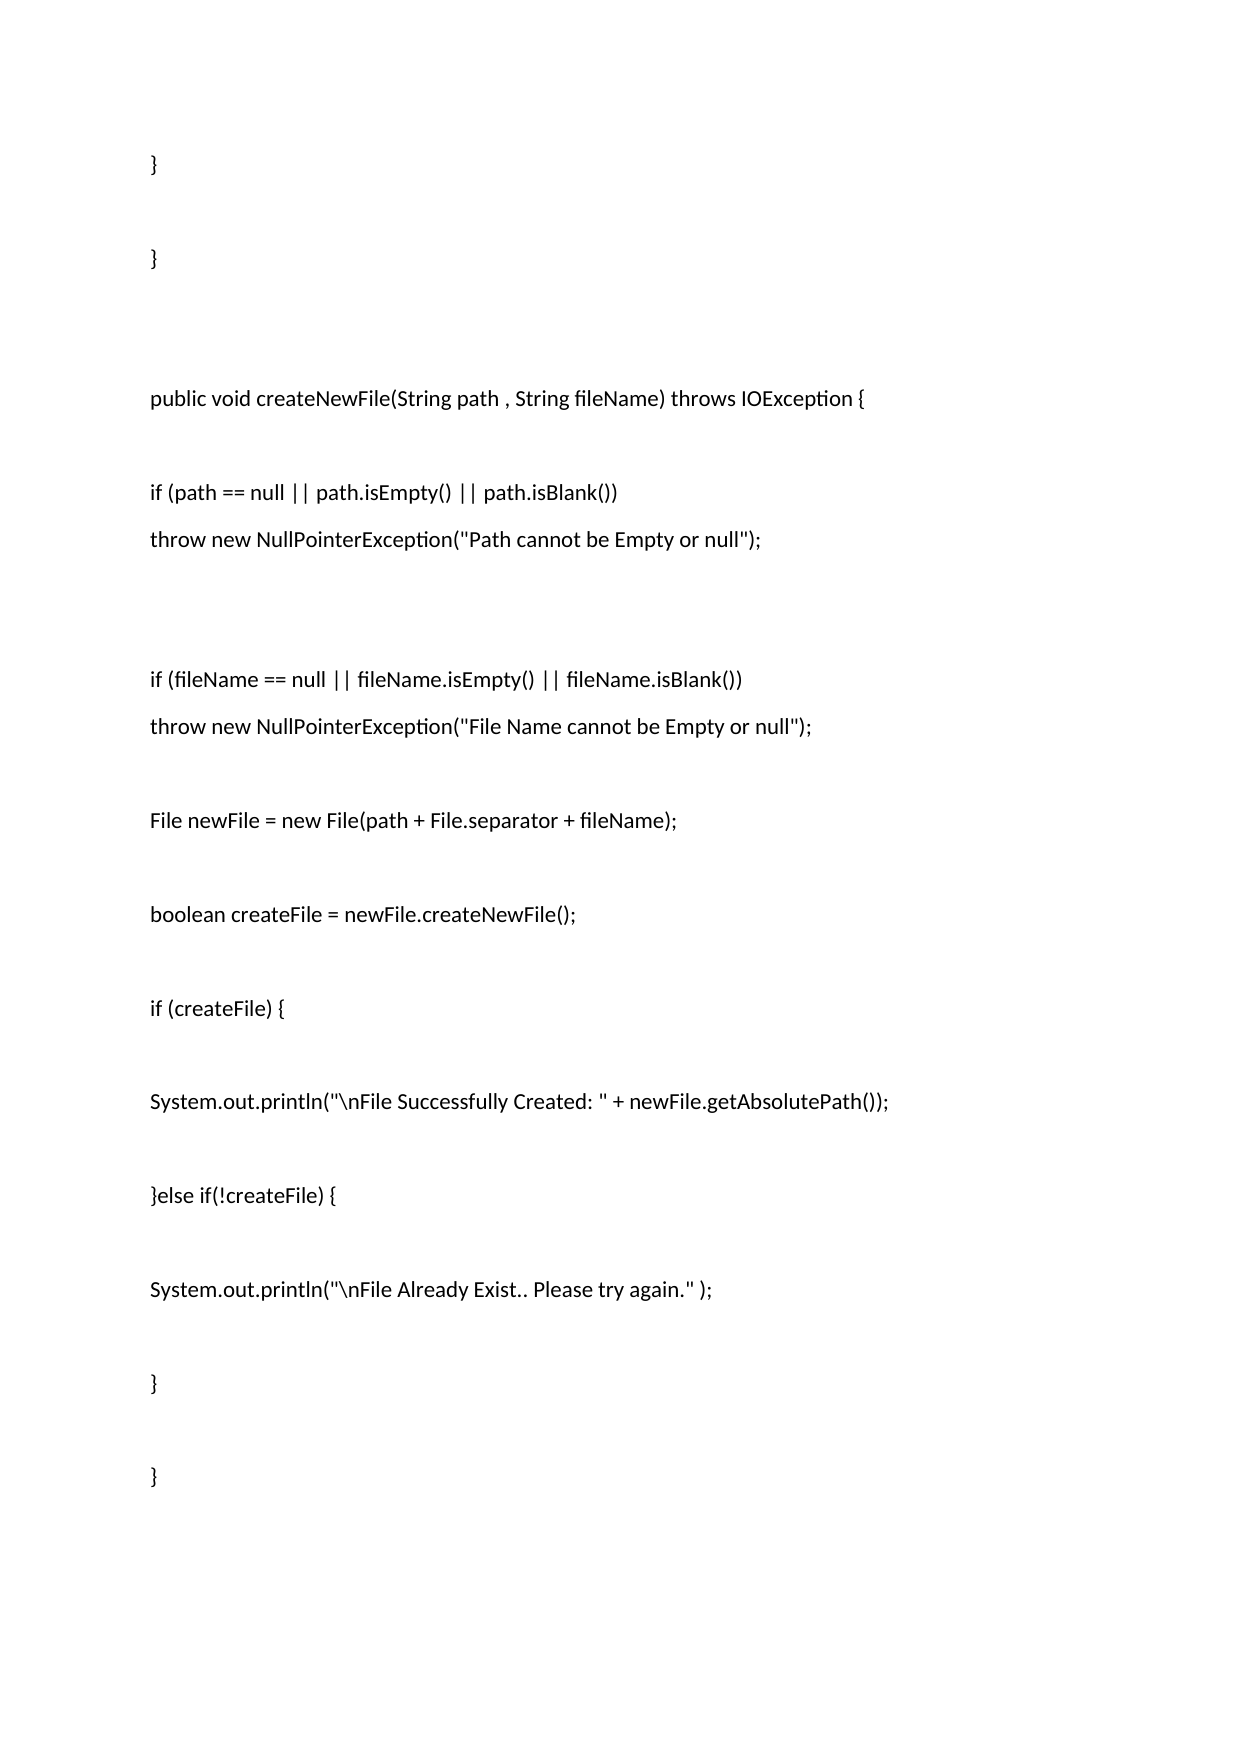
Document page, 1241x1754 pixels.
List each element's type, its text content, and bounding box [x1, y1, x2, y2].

text if (fileName == null || fileName.isEmpty() || fileName.isBlank()) [150, 666, 1090, 694]
text }else if(!createFile) { [150, 1181, 1090, 1209]
text } [150, 150, 1090, 178]
text } [150, 1369, 1090, 1397]
text File newFile = new File(path + File.separator + fileName); [150, 806, 1090, 834]
text if (path == null || path.isEmpty() || path.isBlank()) [150, 478, 1090, 506]
text boolean createFile = newFile.createNewFile(); [150, 900, 1090, 928]
text } [150, 1462, 1090, 1491]
text System.out.println("\nFile Successfully Created: " + newFile.getAbsolutePath()); [150, 1087, 1090, 1116]
text throw new NullPointerException("Path cannot be Empty or null"); [150, 525, 1090, 553]
text System.out.println("\nFile Already Exist.. Please try again." ); [150, 1275, 1090, 1303]
text public void createNewFile(String path , String fileName) throws IOException { [150, 384, 1090, 412]
text } [150, 244, 1090, 272]
text if (createFile) { [150, 994, 1090, 1022]
text throw new NullPointerException("File Name cannot be Empty or null"); [150, 712, 1090, 741]
